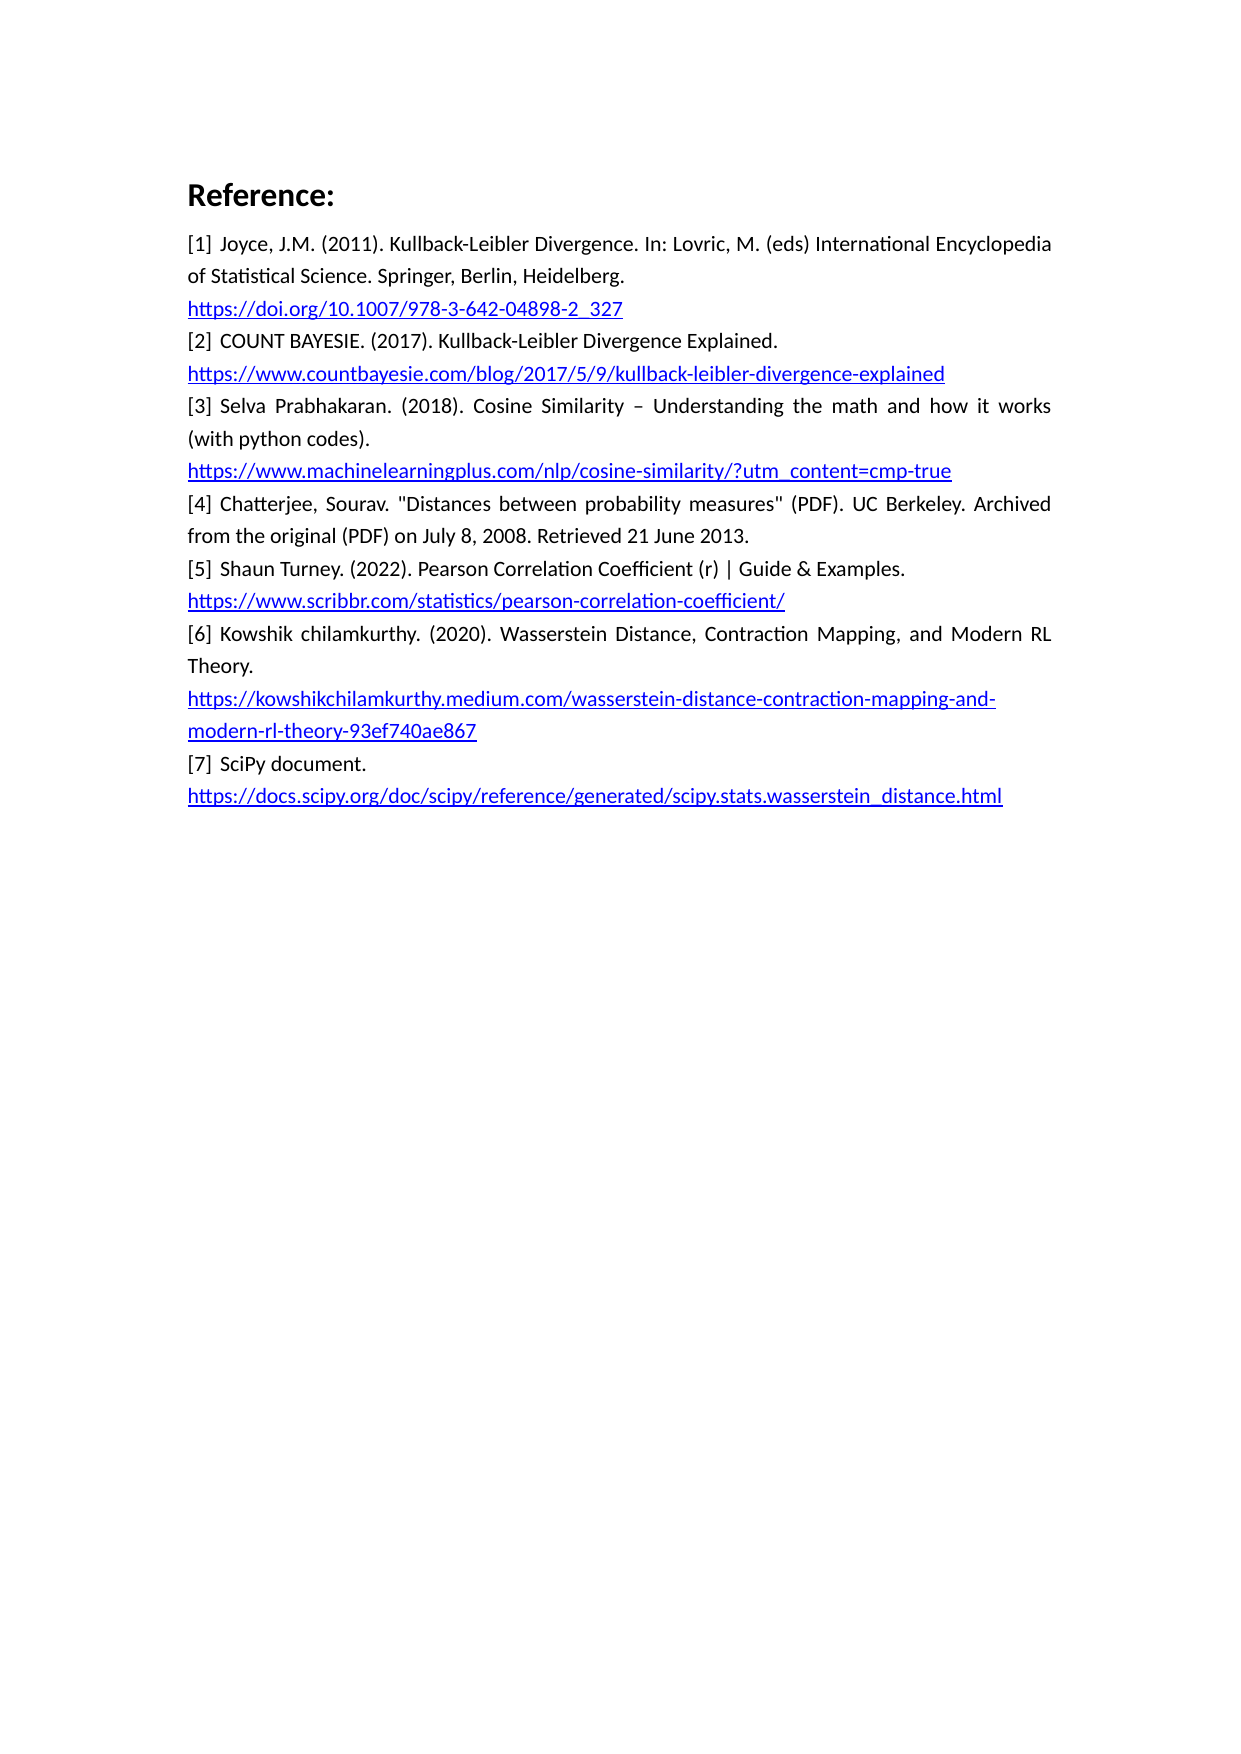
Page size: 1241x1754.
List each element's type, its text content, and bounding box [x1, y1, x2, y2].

list Selva Prabhakaran. (2018). Cosine Similarity – Understanding the math and how it works (with python codes). [187, 389, 1053, 454]
list SciPy document. [187, 747, 1053, 779]
list https://www.scribbr.com/statistics/pearson-correlation-coefficient/ [187, 584, 1053, 617]
list https://docs.scipy.org/doc/scipy/reference/generated/scipy.stats.wasserstein_distance.html [187, 779, 1053, 812]
list https://www.countbayesie.com/blog/2017/5/9/kullback-leibler-divergence-explained [187, 357, 1053, 389]
list Shaun Turney. (2022). Pearson Correlation Coefficient (r) | Guide & Examples. [187, 552, 1053, 584]
list Kowshik chilamkurthy. (2020). Wasserstein Distance, Contraction Mapping, and Modern RL Theory. [187, 617, 1053, 682]
list https://kowshikchilamkurthy.medium.com/wasserstein-distance-contraction-mapping-and-modern-rl-theory-93ef740ae867 [187, 682, 1053, 747]
list Chatterjee, Sourav. "Distances between probability measures" (PDF). UC Berkeley. Archived from the original (PDF) on July 8, 2008. Retrieved 21 June 2013. [187, 487, 1053, 552]
list https://doi.org/10.1007/978-3-642-04898-2_327 [187, 292, 1053, 324]
text Reference: [187, 162, 1053, 227]
list https://www.machinelearningplus.com/nlp/cosine-similarity/?utm_content=cmp-true [187, 454, 1053, 487]
list Joyce, J.M. (2011). Kullback-Leibler Divergence. In: Lovric, M. (eds) International Encyclopedia of Statistical Science. Springer, Berlin, Heidelberg. [187, 227, 1053, 292]
list COUNT BAYESIE. (2017). Kullback-Leibler Divergence Explained. [187, 324, 1053, 357]
